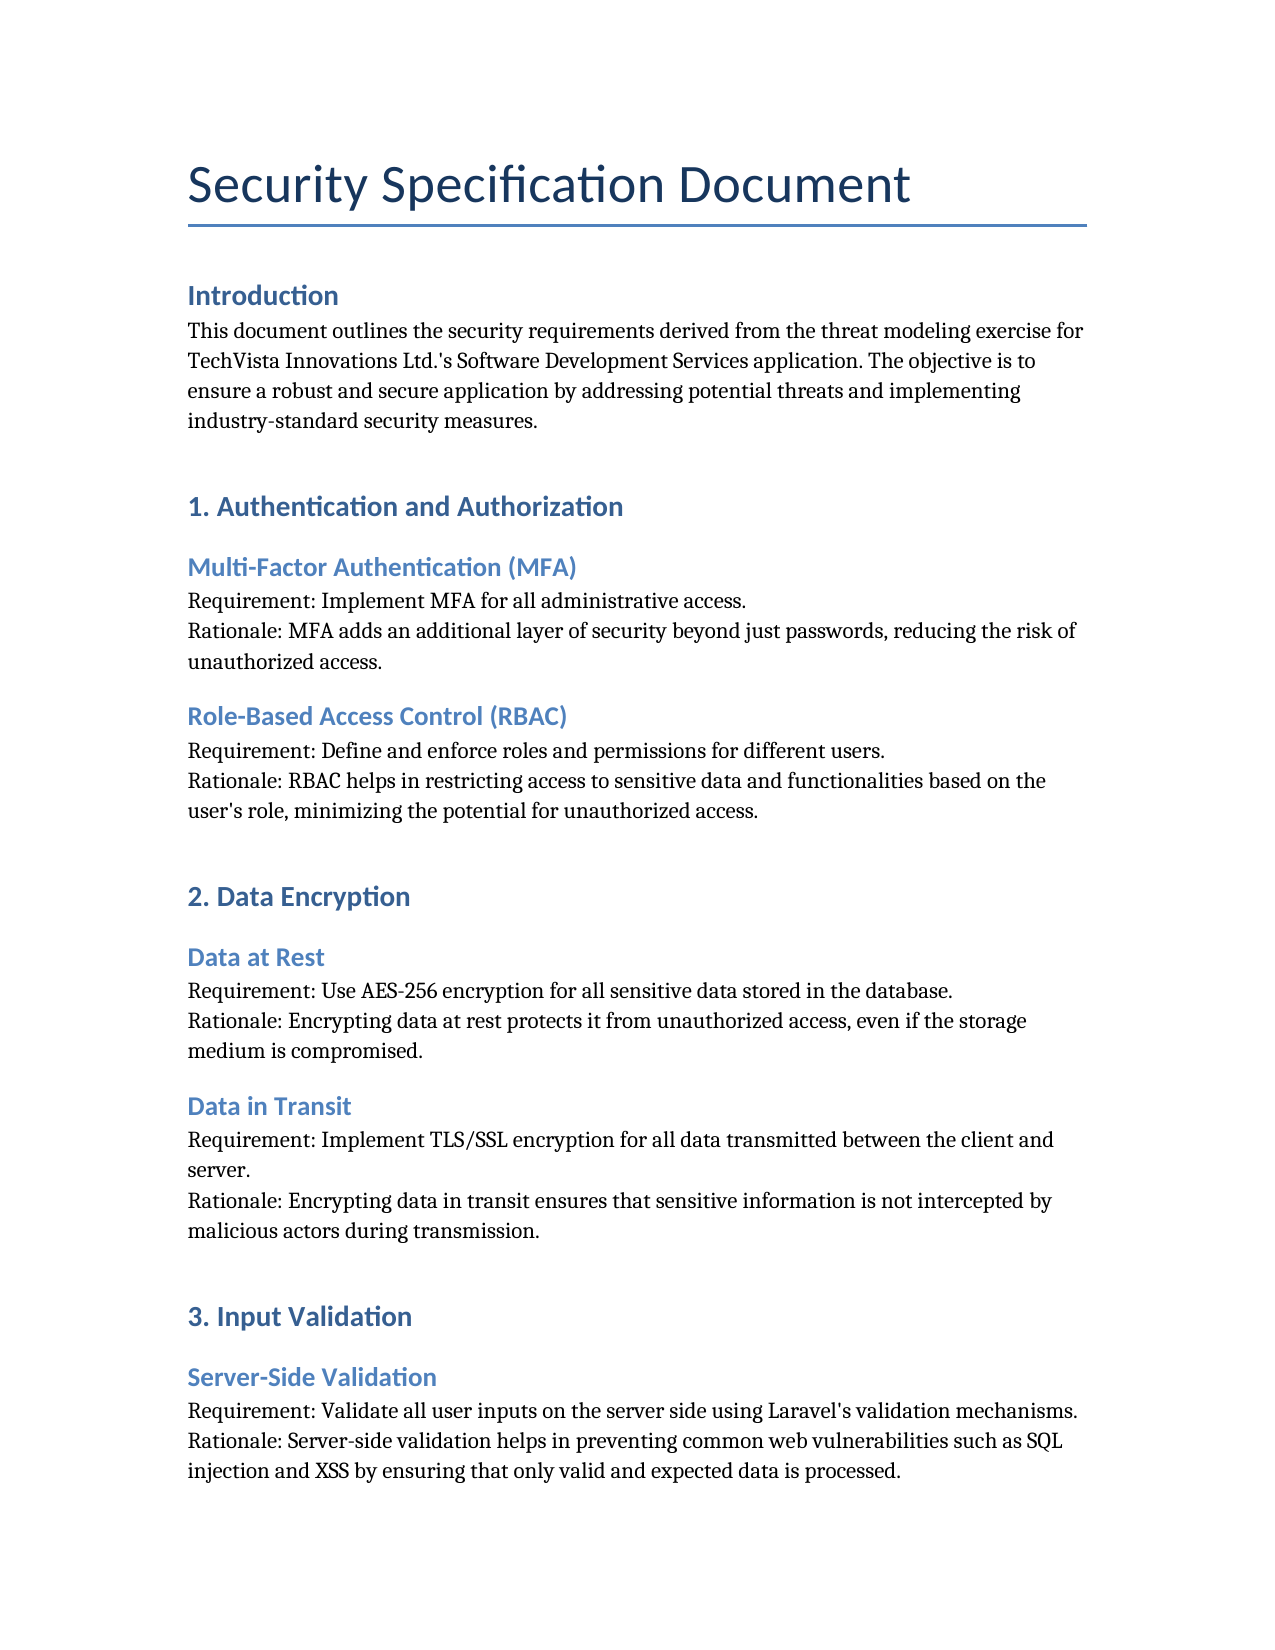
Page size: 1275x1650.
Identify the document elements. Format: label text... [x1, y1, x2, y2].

subtitle Server-Side Validation [187, 1360, 1087, 1393]
text This document outlines the security requirements derived from the threat modeling exercise for TechVista Innovations Ltd.'s Software Development Services application. The objective is to ensure a robust and secure application by addressing potential threats and implementing industry-standard security measures. [187, 317, 1087, 434]
title Security Specification Document [187, 150, 1087, 227]
subtitle Multi-Factor Authentication (MFA) [187, 550, 1087, 583]
text Requirement: Use AES-256 encryption for all sensitive data stored in the database. Rationale: Encrypting data at rest protects it from unauthorized access, even if the storage medium is compromised. [187, 978, 1087, 1064]
subtitle Data in Transit [187, 1089, 1087, 1122]
text Requirement: Validate all user inputs on the server side using Laravel's validation mechanisms. Rationale: Server-side validation helps in preventing common web vulnerabilities such as SQL injection and XSS by ensuring that only valid and expected data is processed. [187, 1398, 1087, 1484]
subtitle 1. Authentication and Authorization [187, 488, 1087, 524]
text Requirement: Implement TLS/SSL encryption for all data transmitted between the client and server. Rationale: Encrypting data in transit ensures that sensitive information is not intercepted by malicious actors during transmission. [187, 1127, 1087, 1244]
subtitle Introduction [187, 277, 1087, 312]
subtitle Role-Based Access Control (RBAC) [187, 699, 1087, 732]
subtitle 3. Input Validation [187, 1298, 1087, 1333]
text Requirement: Define and enforce roles and permissions for different users. Rationale: RBAC helps in restricting access to sensitive data and functionalities based on the user's role, minimizing the potential for unauthorized access. [187, 737, 1087, 824]
text Requirement: Implement MFA for all administrative access. Rationale: MFA adds an additional layer of security beyond just passwords, reducing the risk of unauthorized access. [187, 588, 1087, 675]
subtitle Data at Rest [187, 940, 1087, 973]
subtitle 2. Data Encryption [187, 878, 1087, 914]
